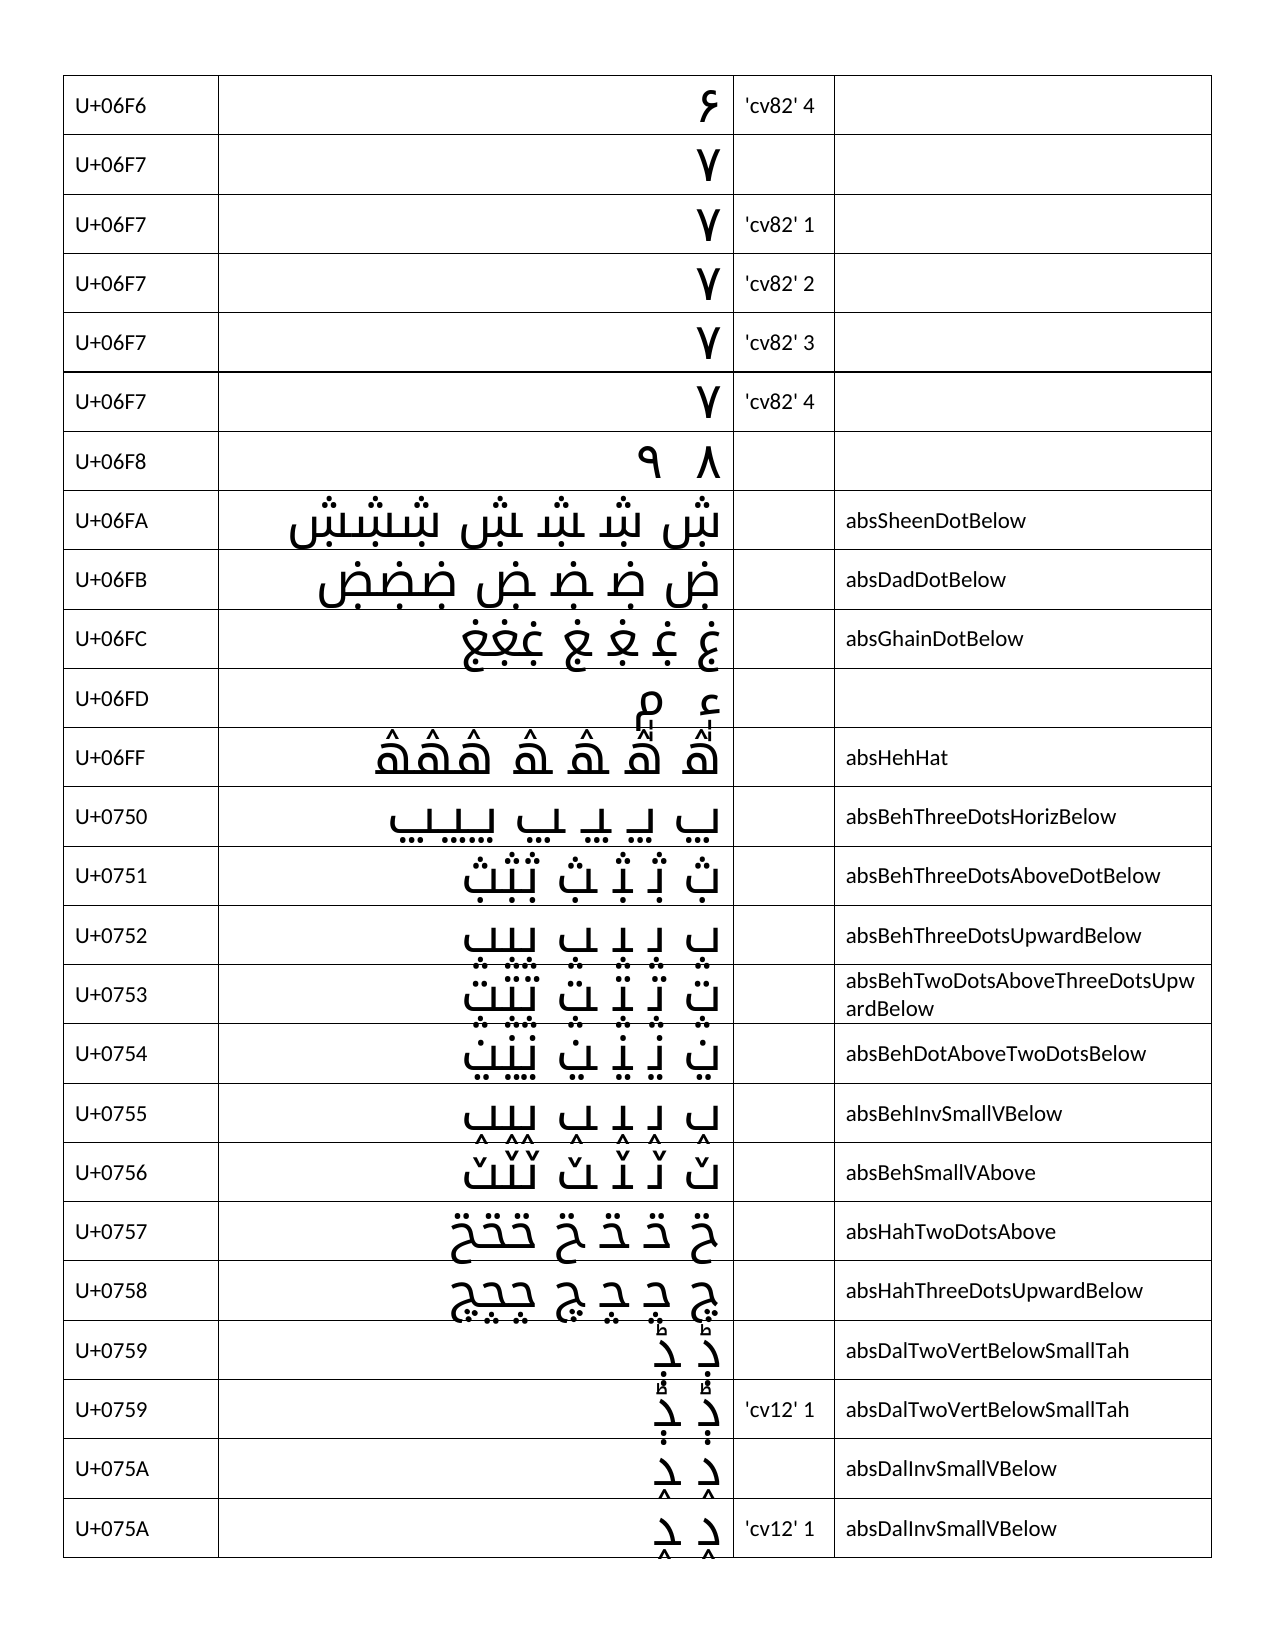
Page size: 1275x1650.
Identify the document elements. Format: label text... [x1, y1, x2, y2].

table_cell U+0755 [64, 1084, 218, 1142]
table_cell absGhainDotBelow [835, 610, 1211, 668]
table_cell absDalTwoVertBelowSmallTah [835, 1380, 1211, 1438]
table_cell ۽ ۾ [219, 669, 733, 727]
table_cell [734, 432, 834, 490]
table_cell ۻ ۻ‍ ‍ۻ‍ ‍ۻ ۻۻۻ [219, 550, 733, 608]
table_cell absBehSmallVAbove [835, 1143, 1211, 1201]
table_cell ݔ ݔ‍ ‍ݔ‍ ‍ݔ ݔݔݔ [219, 1024, 733, 1083]
table_cell [734, 491, 834, 549]
table_cell absHahThreeDotsUpwardBelow [835, 1261, 1211, 1320]
table_cell absBehDotAboveTwoDotsBelow [835, 1024, 1211, 1083]
table_cell ۸ ۹ [219, 432, 733, 490]
table_cell ۿ ۿ‍ ‍ۿ‍ ‍ۿ ۿۿۿ [219, 728, 733, 786]
table_cell [734, 787, 834, 846]
table_cell absBehTwoDotsAboveThreeDotsUpwardBelow [835, 965, 1211, 1023]
table_cell [835, 76, 1211, 134]
table_cell U+06F7 [64, 195, 218, 253]
table_cell U+06FA [64, 491, 218, 549]
table_cell absDalInvSmallVBelow [835, 1439, 1211, 1497]
table_cell U+06F7 [64, 135, 218, 193]
table_cell absBehThreeDotsAboveDotBelow [835, 847, 1211, 905]
table_cell ݒ ݒ‍ ‍ݒ‍ ‍ݒ ݒݒݒ [219, 906, 733, 964]
table_cell [835, 195, 1211, 253]
table_cell U+0758 [64, 1261, 218, 1320]
table_cell [734, 550, 834, 608]
table_cell ݗ ݗ‍ ‍ݗ‍ ‍ݗ ݗݗݗ [219, 1202, 733, 1260]
table_cell U+06F6 [64, 76, 218, 134]
table_cell 'cv12' 1 [734, 1499, 834, 1557]
table_cell [835, 373, 1211, 431]
table_cell 'cv82' 1 [734, 195, 834, 253]
table_cell ݙ ‍ݙ [219, 1380, 733, 1438]
table_cell [734, 610, 834, 668]
table_cell ݓ ݓ‍ ‍ݓ‍ ‍ݓ ݓݓݓ [219, 965, 733, 1023]
table_cell absDalTwoVertBelowSmallTah [835, 1321, 1211, 1379]
table_cell ݙ ‍ݙ [219, 1321, 733, 1379]
table_cell U+0756 [64, 1143, 218, 1201]
table_cell U+06FF [64, 728, 218, 786]
table_cell [734, 728, 834, 786]
table_cell absBehThreeDotsHorizBelow [835, 787, 1211, 846]
table_cell 'cv82' 2 [734, 254, 834, 312]
table_cell [734, 1143, 834, 1201]
table_cell absSheenDotBelow [835, 491, 1211, 549]
table_cell [734, 906, 834, 964]
table_cell U+0754 [64, 1024, 218, 1083]
table_cell ݖ ݖ‍ ‍ݖ‍ ‍ݖ ݖݖݖ [219, 1143, 733, 1201]
table_cell U+0751 [64, 847, 218, 905]
table_cell U+06F7 [64, 373, 218, 431]
table_cell ۷ [219, 135, 733, 193]
table_cell absHehHat [835, 728, 1211, 786]
table_cell absDadDotBelow [835, 550, 1211, 608]
table_cell [734, 1084, 834, 1142]
table_cell [734, 1439, 834, 1497]
table_cell [835, 432, 1211, 490]
table_cell U+06FD [64, 669, 218, 727]
table_cell 'cv12' 1 [734, 1380, 834, 1438]
table_cell ݕ ݕ‍ ‍ݕ‍ ‍ݕ ݕݕݕ [219, 1084, 733, 1142]
table_cell U+075A [64, 1499, 218, 1557]
table_cell U+0757 [64, 1202, 218, 1260]
table_cell U+0752 [64, 906, 218, 964]
table_cell [734, 1202, 834, 1260]
table_cell [734, 965, 834, 1023]
table_cell U+0753 [64, 965, 218, 1023]
table_cell absHahTwoDotsAbove [835, 1202, 1211, 1260]
table_cell 'cv82' 4 [734, 373, 834, 431]
table_cell [734, 1261, 834, 1320]
table_cell [835, 669, 1211, 727]
table_cell [734, 669, 834, 727]
table_cell U+06F8 [64, 432, 218, 490]
table_cell ݚ ‍ݚ [219, 1499, 733, 1557]
table_cell U+0759 [64, 1321, 218, 1379]
table_cell U+0750 [64, 787, 218, 846]
table_cell U+06FC [64, 610, 218, 668]
table_cell ۷ [219, 254, 733, 312]
table_cell [734, 847, 834, 905]
table_cell U+06F7 [64, 254, 218, 312]
table_cell [835, 135, 1211, 193]
table_cell ۶ [219, 76, 733, 134]
table_cell absBehThreeDotsUpwardBelow [835, 906, 1211, 964]
table_cell ۼ ۼ‍ ‍ۼ‍ ‍ۼ ۼۼۼ [219, 610, 733, 668]
table_cell absDalInvSmallVBelow [835, 1499, 1211, 1557]
table_cell ݚ ‍ݚ [219, 1439, 733, 1497]
table_cell absBehInvSmallVBelow [835, 1084, 1211, 1142]
table_cell ݘ ݘ‍ ‍ݘ‍ ‍ݘ ݘݘݘ [219, 1261, 733, 1320]
table_cell ۷ [219, 313, 733, 371]
table_cell ۺ ۺ‍ ‍ۺ‍ ‍ۺ ۺۺۺ [219, 491, 733, 549]
table_cell ݑ ݑ‍ ‍ݑ‍ ‍ݑ ݑݑݑ [219, 847, 733, 905]
table_cell ۷ [219, 373, 733, 431]
table_cell U+06FB [64, 550, 218, 608]
table_cell [734, 135, 834, 193]
table_cell [835, 254, 1211, 312]
table_cell 'cv82' 3 [734, 313, 834, 371]
table_cell [734, 1321, 834, 1379]
table_cell [734, 1024, 834, 1083]
table_cell U+0759 [64, 1380, 218, 1438]
table_cell ݐ ݐ‍ ‍ݐ‍ ‍ݐ ݐݐݐ [219, 787, 733, 846]
table_cell [835, 313, 1211, 371]
table_cell U+075A [64, 1439, 218, 1497]
table_cell 'cv82' 4 [734, 76, 834, 134]
table_cell U+06F7 [64, 313, 218, 371]
table_cell ۷ [219, 195, 733, 253]
